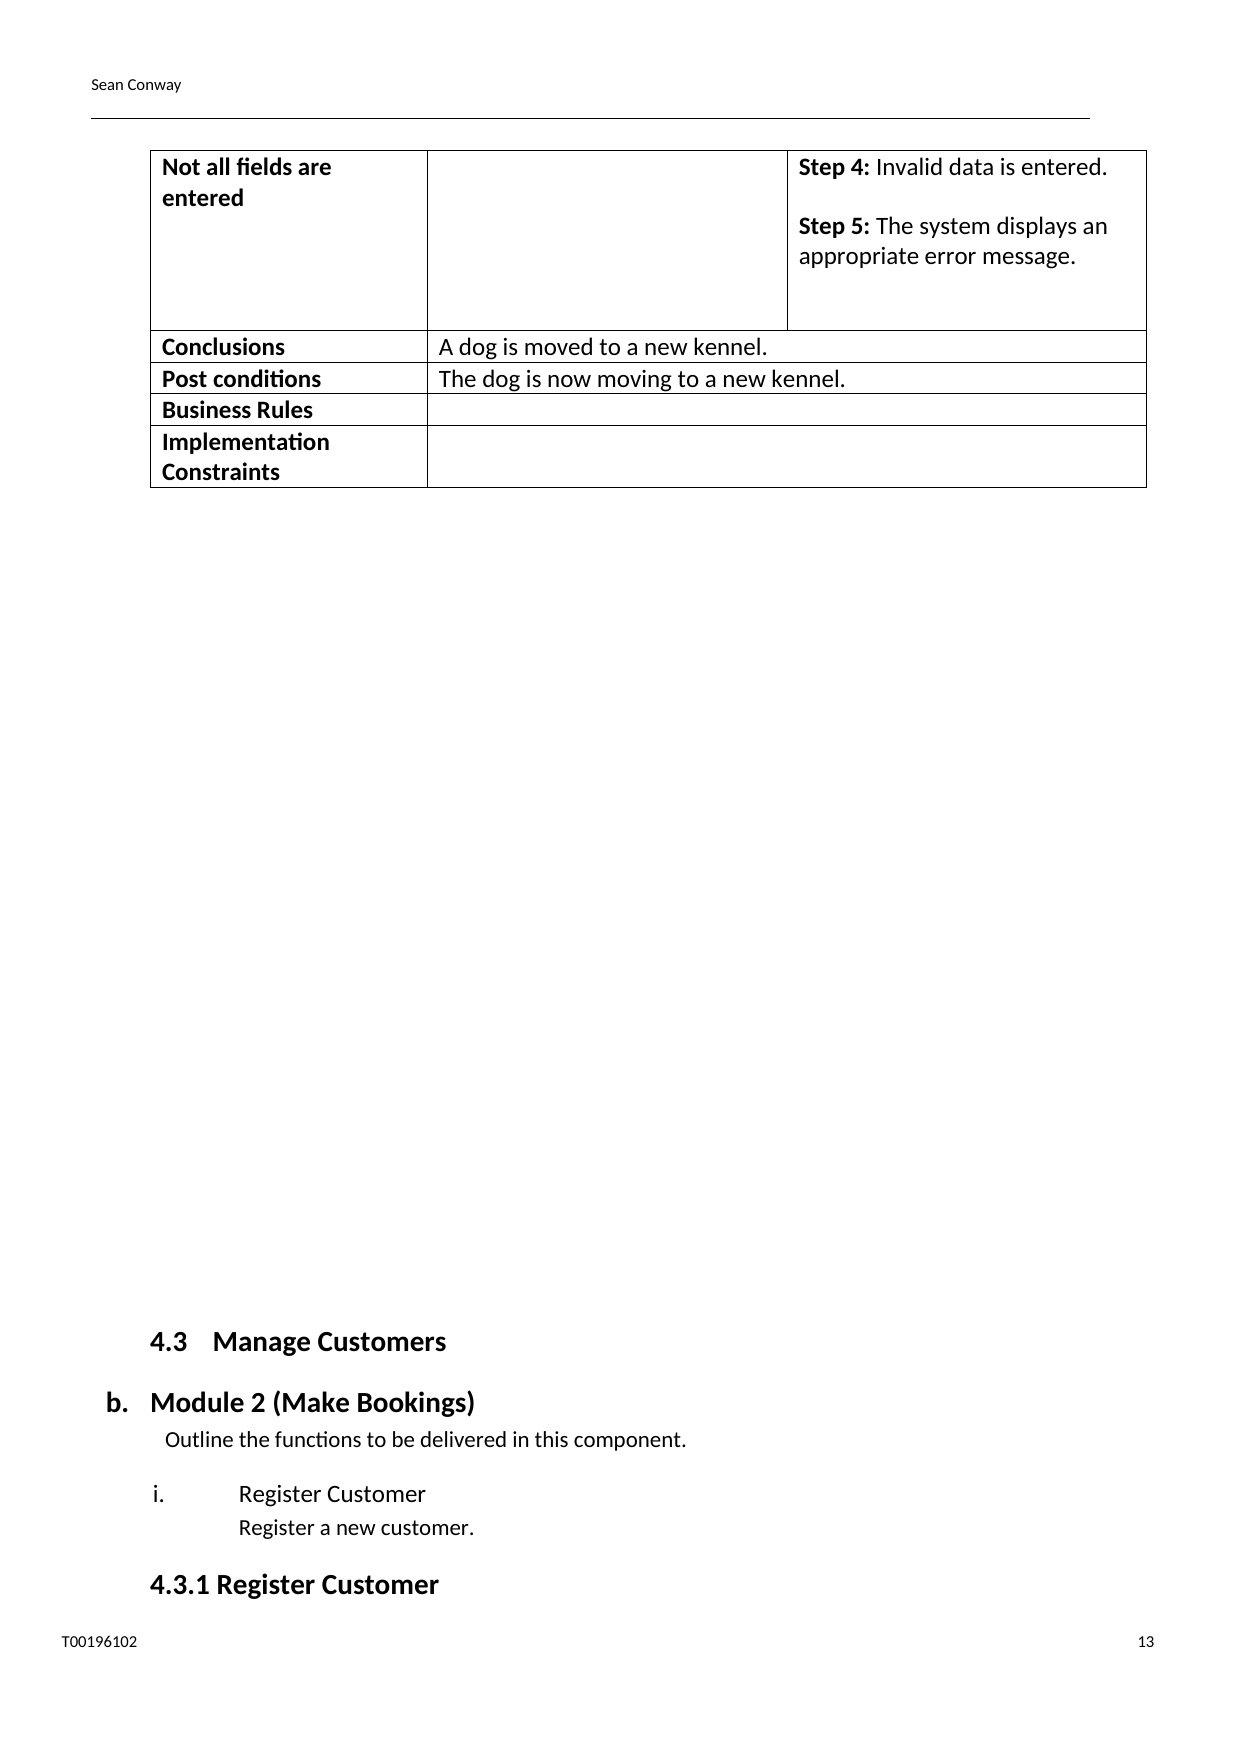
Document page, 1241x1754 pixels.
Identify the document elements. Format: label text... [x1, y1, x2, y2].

text Outline the functions to be delivered in this component. [165, 1425, 1107, 1453]
table_cell Conclusions [151, 331, 427, 362]
text 4.3.1 Register Customer [150, 1566, 1107, 1602]
table_cell A dog is moved to a new kennel. [428, 331, 1146, 362]
table_cell Business Rules [151, 394, 427, 425]
table_cell Implementation Constraints [151, 426, 427, 487]
table_cell The dog is now moving to a new kennel. [428, 363, 1146, 393]
table_cell Post conditions [151, 363, 427, 393]
table_cell Not all fields are entered [151, 151, 427, 330]
text Register a new customer. [239, 1513, 1107, 1541]
table_cell [428, 151, 787, 330]
table_cell [428, 426, 1146, 487]
table_cell Step 4: Invalid data is entered. Step 5: The system displays an appropriate error message. [788, 151, 1146, 330]
table_cell [428, 394, 1146, 425]
list Manage Customers [150, 1323, 1107, 1358]
subtitle Module 2 (Make Bookings) [106, 1384, 1107, 1420]
subtitle Register Customer [165, 1478, 1107, 1509]
